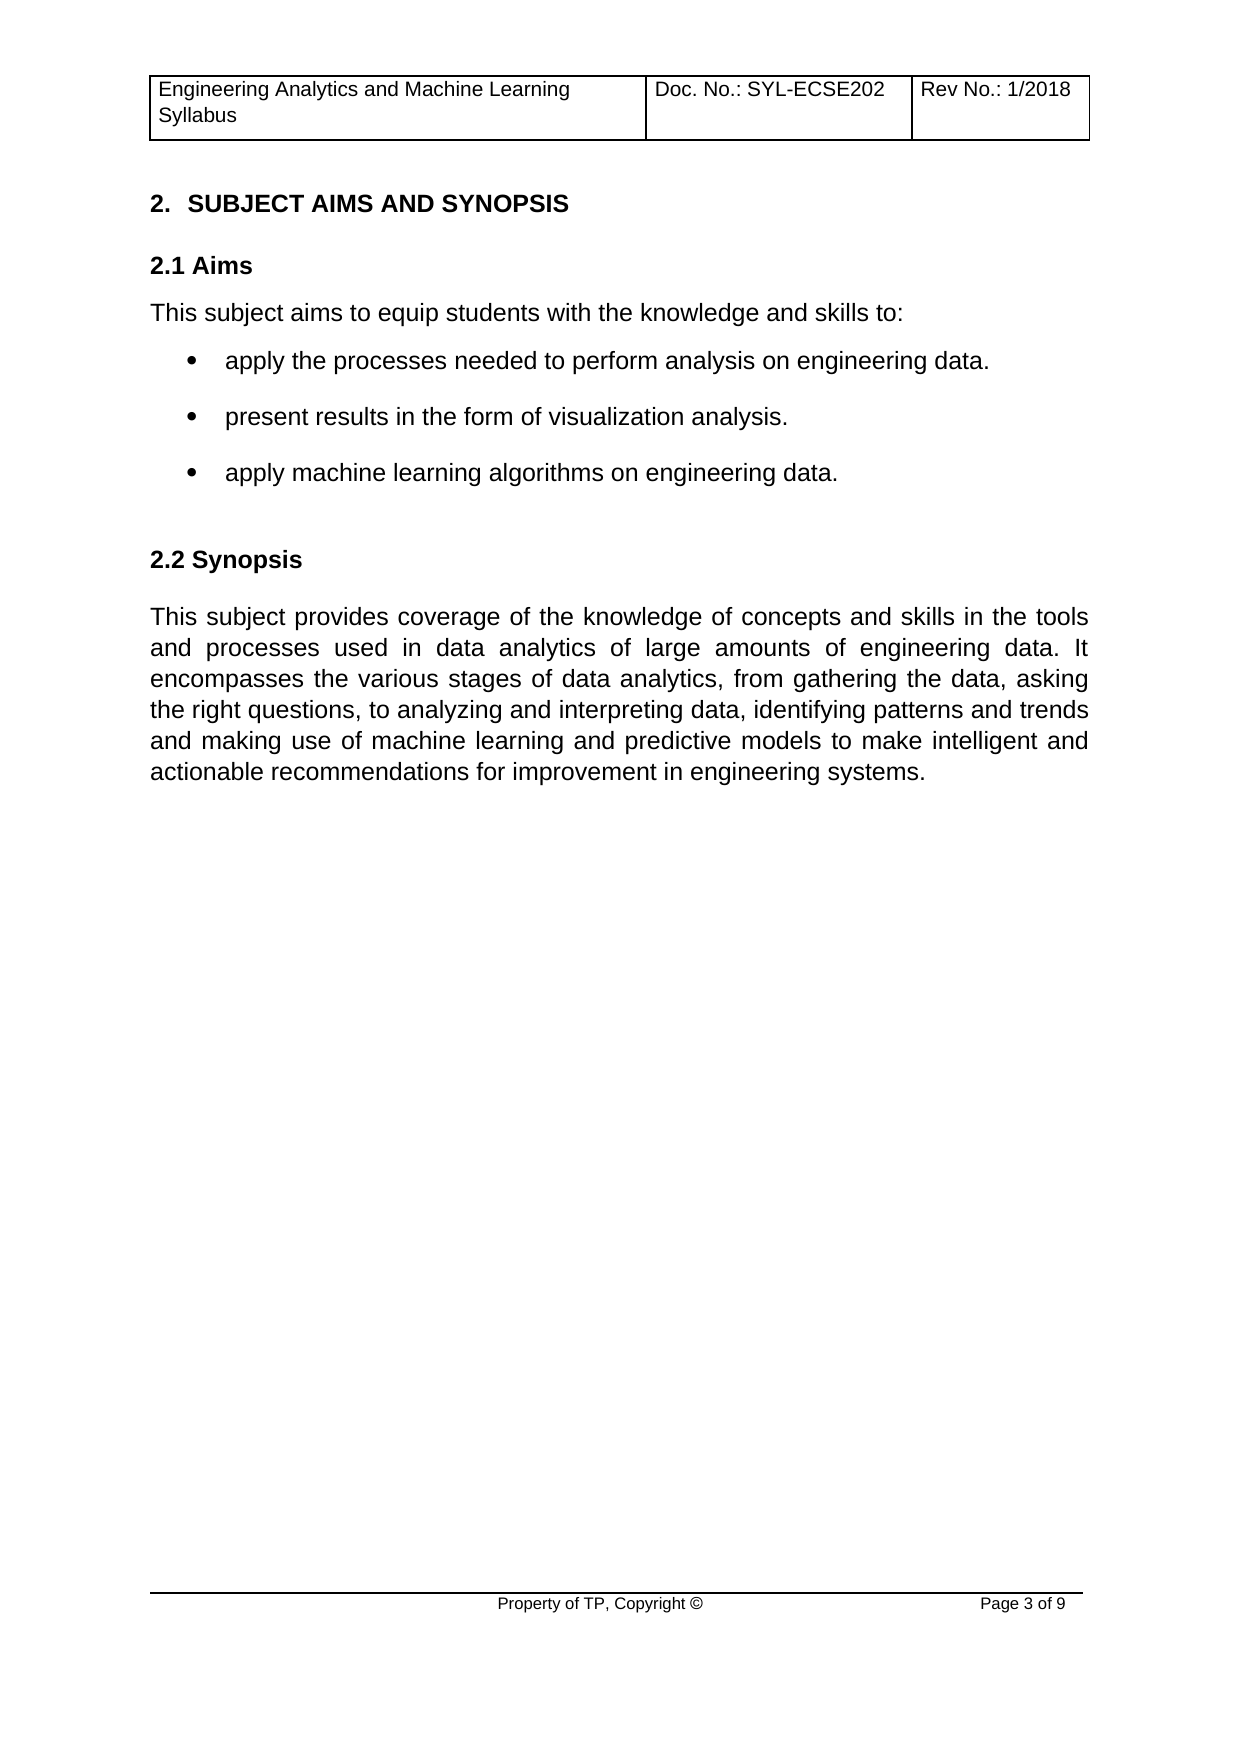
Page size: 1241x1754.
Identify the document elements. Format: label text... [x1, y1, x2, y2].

text 2.1 Aims [150, 251, 1090, 279]
text 2.2 Synopsis [150, 546, 1090, 574]
list apply the processes needed to perform analysis on engineering data. [187, 346, 1090, 375]
list apply machine learning algorithms on engineering data. [187, 458, 1090, 487]
text This subject provides coverage of the knowledge of concepts and skills in the tools and processes used in data analytics of large amounts of engineering data. It encompasses the various stages of data analytics, from gathering the data, asking the right questions, to analyzing and interpreting data, identifying patterns and trends and making use of machine learning and predictive models to make intelligent and actionable recommendations for improvement in engineering systems. [150, 602, 1090, 786]
text This subject aims to equip students with the knowledge and skills to: [150, 298, 1090, 327]
list SUBJECT AIMS AND SYNOPSIS [150, 188, 1090, 217]
list present results in the form of visualization analysis. [187, 402, 1090, 431]
